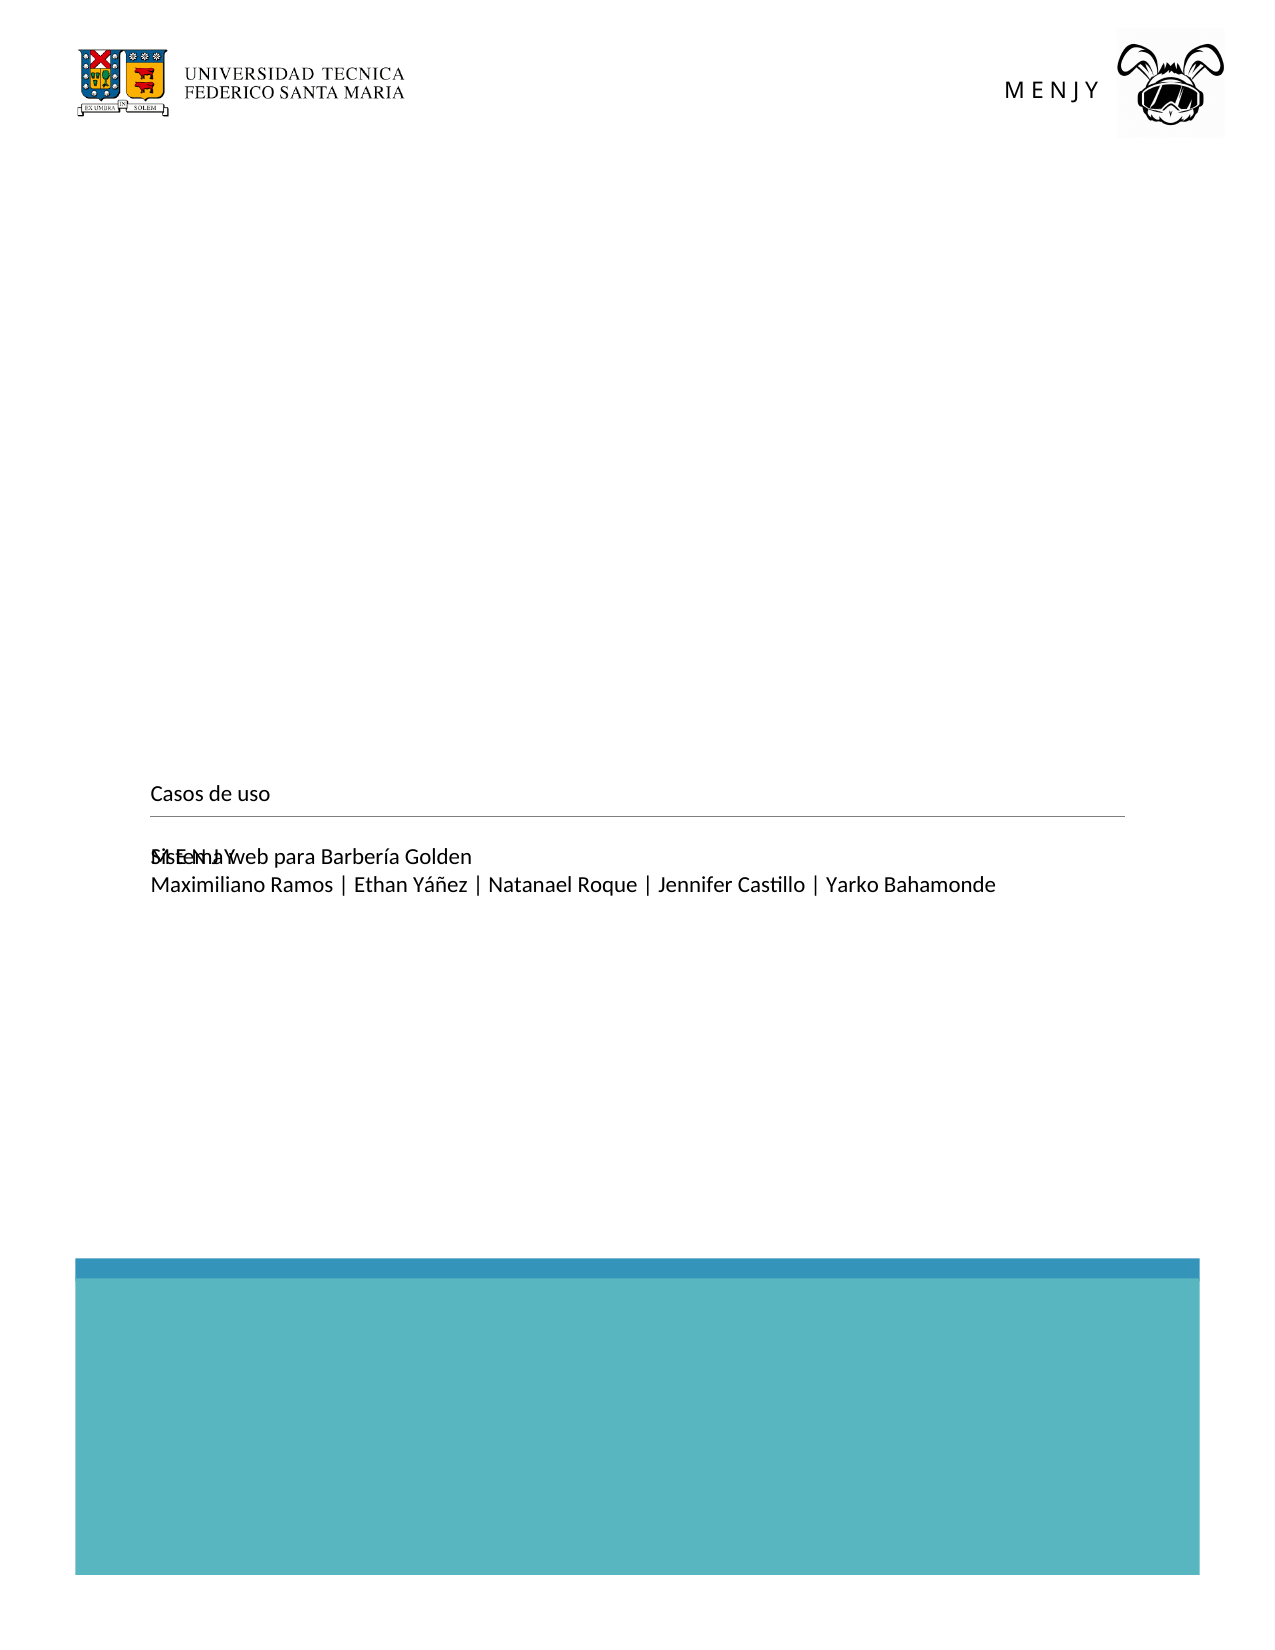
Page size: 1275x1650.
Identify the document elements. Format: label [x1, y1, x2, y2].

picture [1116, 28, 1226, 138]
picture [77, 48, 405, 117]
